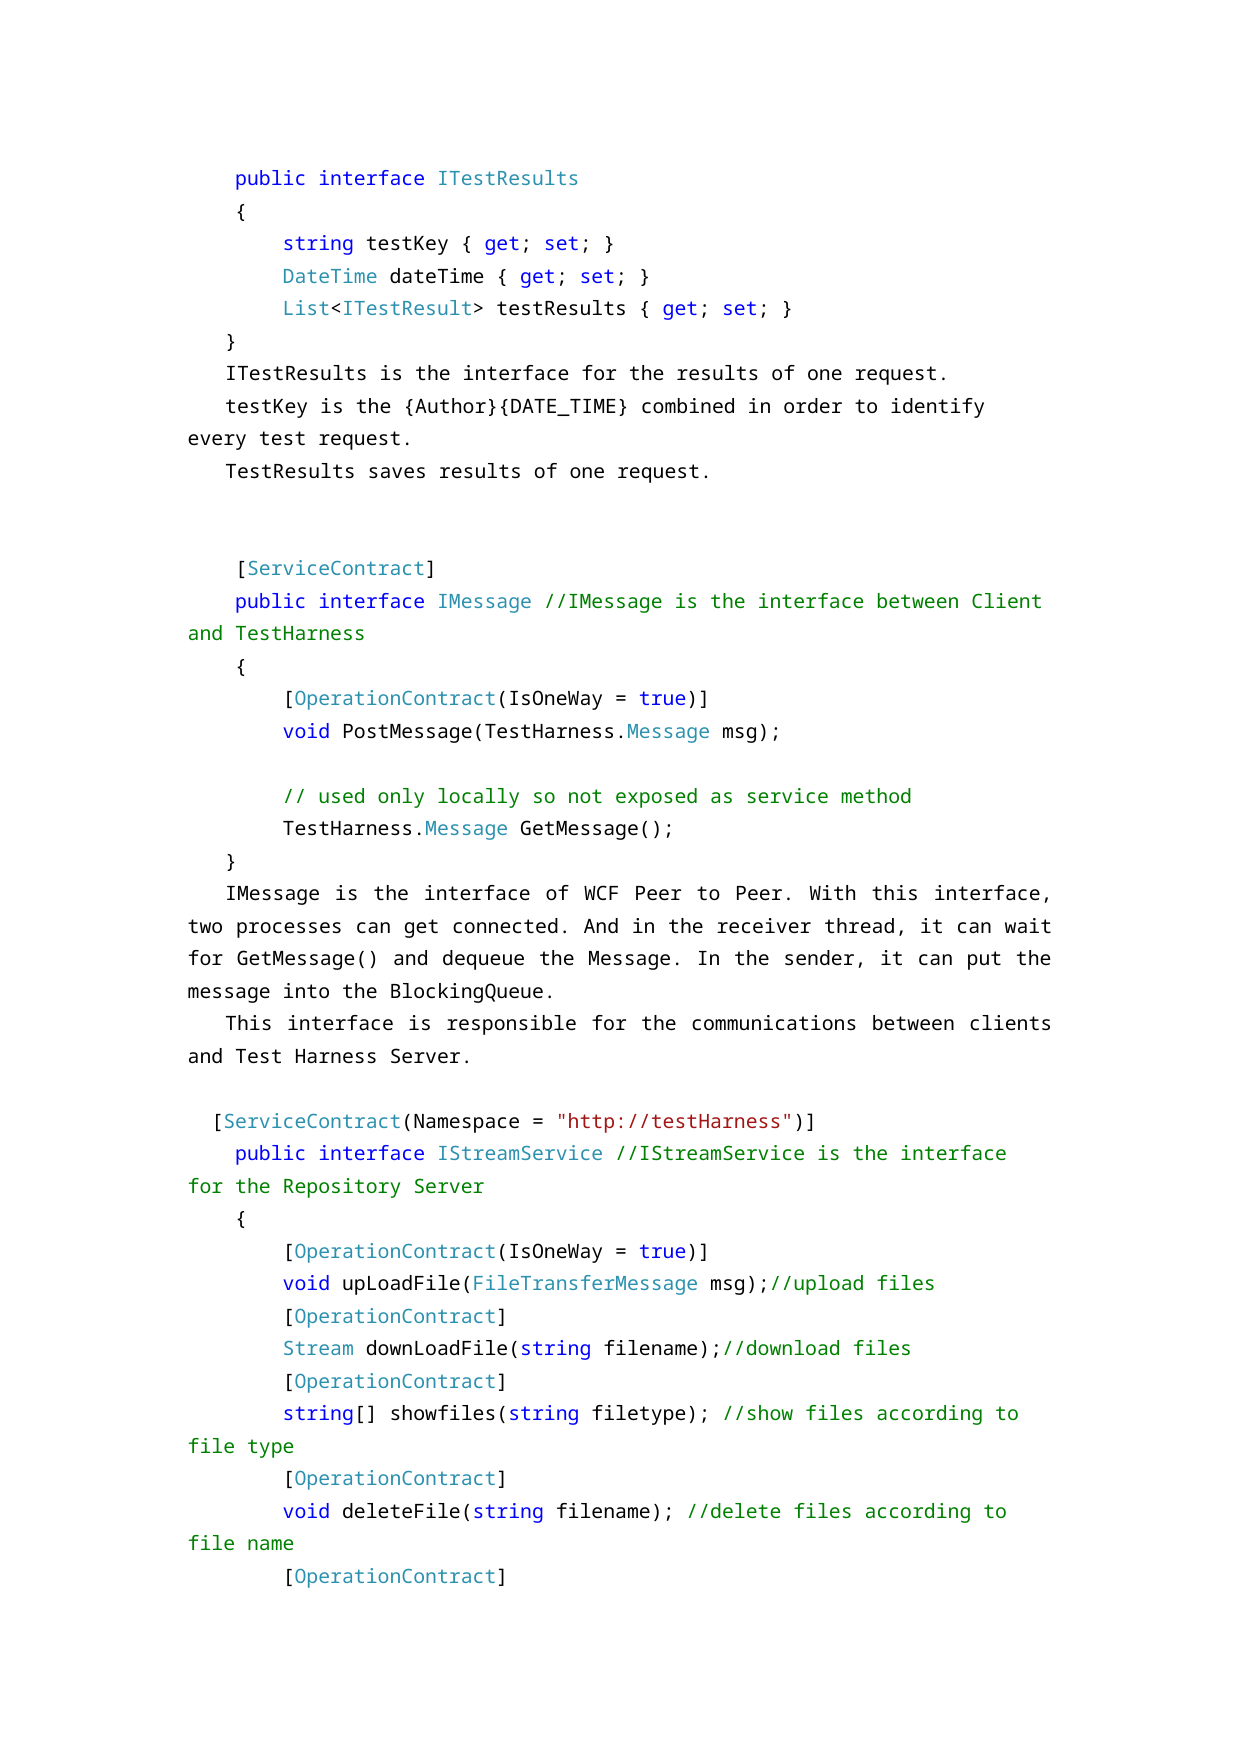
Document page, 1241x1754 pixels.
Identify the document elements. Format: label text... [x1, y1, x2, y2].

text void deleteFile(string filename); //delete files according to file name [187, 1494, 1053, 1559]
text DateTime dateTime { get; set; } [187, 259, 1053, 292]
text TestHarness.Message GetMessage(); [187, 812, 1053, 844]
text [OperationContract] [187, 1299, 1053, 1332]
text [ServiceContract] [187, 552, 1053, 584]
text { [187, 194, 1053, 227]
text [ServiceContract(Namespace = "http://testHarness")] [187, 1104, 1053, 1137]
text string[] showfiles(string filetype); //show files according to file type [187, 1397, 1053, 1462]
text void upLoadFile(FileTransferMessage msg);//upload files [187, 1267, 1053, 1299]
text testKey is the {Author}{DATE_TIME} combined in order to identify every test request. [187, 389, 1053, 454]
text TestResults saves results of one request. [187, 454, 1053, 487]
text [OperationContract(IsOneWay = true)] [187, 1234, 1053, 1267]
text This interface is responsible for the communications between clients and Test Harness Server. [187, 1007, 1053, 1072]
text [OperationContract] [187, 1364, 1053, 1397]
text List<ITestResult> testResults { get; set; } [187, 292, 1053, 324]
text Stream downLoadFile(string filename);//download files [187, 1332, 1053, 1364]
text string testKey { get; set; } [187, 227, 1053, 259]
text IMessage is the interface of WCF Peer to Peer. With this interface, two processes can get connected. And in the receiver thread, it can wait for GetMessage() and dequeue the Message. In the sender, it can put the message into the BlockingQueue. [187, 877, 1053, 1007]
text [OperationContract(IsOneWay = true)] [187, 682, 1053, 714]
text { [187, 649, 1053, 682]
text public interface ITestResults [187, 162, 1053, 194]
text public interface IStreamService //IStreamService is the interface for the Repository Server [187, 1137, 1053, 1202]
text } [187, 844, 1053, 877]
text ITestResults is the interface for the results of one request. [187, 357, 1053, 389]
text { [187, 1202, 1053, 1234]
text [OperationContract] [187, 1462, 1053, 1494]
text void PostMessage(TestHarness.Message msg); [187, 714, 1053, 747]
text } [187, 324, 1053, 357]
text // used only locally so not exposed as service method [187, 779, 1053, 812]
text public interface IMessage //IMessage is the interface between Client and TestHarness [187, 584, 1053, 649]
text [OperationContract] [187, 1559, 1053, 1592]
